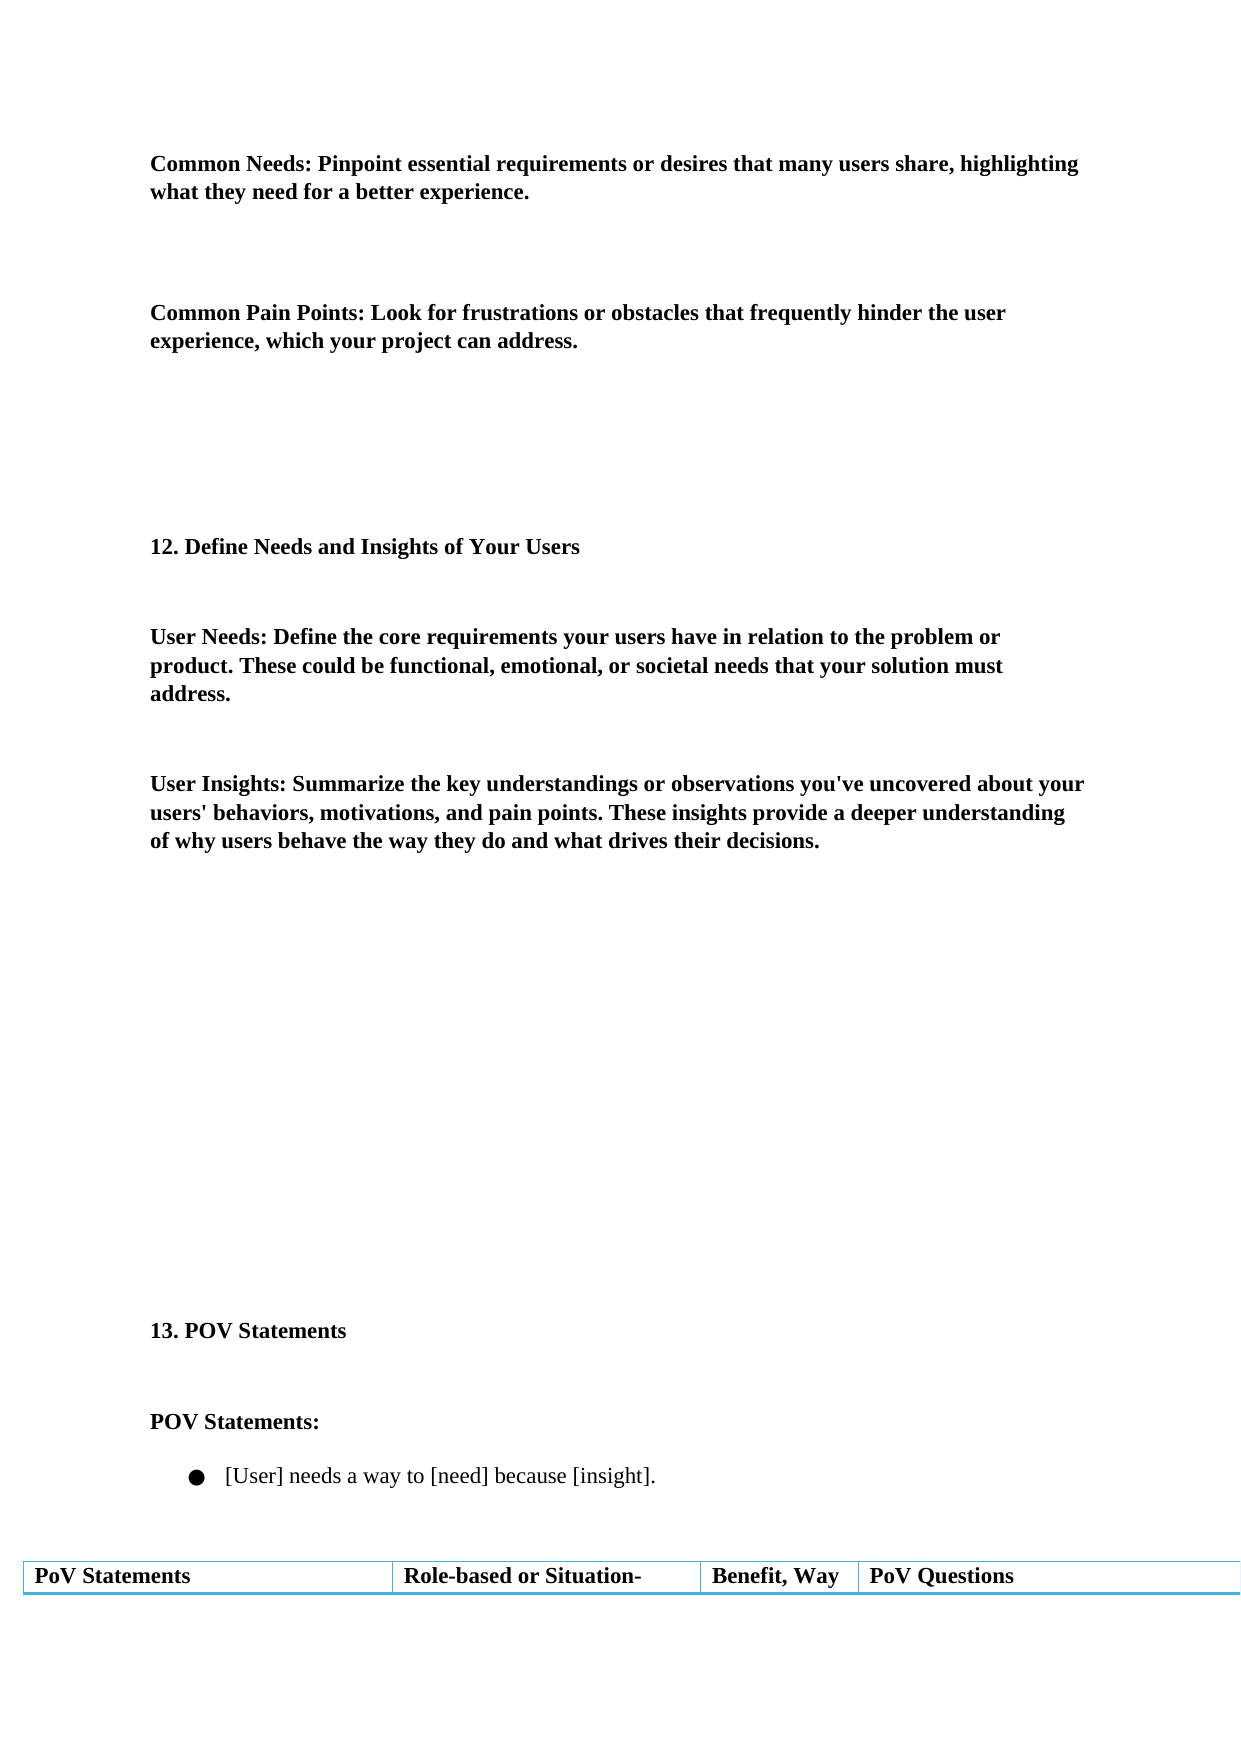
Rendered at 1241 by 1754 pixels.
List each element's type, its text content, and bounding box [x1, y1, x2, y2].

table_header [393, 1562, 700, 1592]
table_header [859, 1562, 1240, 1592]
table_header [701, 1562, 858, 1592]
text 12. Define Needs and Insights of Your Users [150, 533, 1090, 559]
text Common Needs: Pinpoint essential requirements or desires that many users share, highlighting what they need for a better experience. [150, 150, 1090, 205]
text User Insights: Summarize the key understandings or observations you've uncovered about your users' behaviors, motivations, and pain points. These insights provide a deeper understanding of why users behave the way they do and what drives their decisions. [150, 771, 1090, 854]
text 13. POV Statements [150, 1318, 1090, 1344]
text Common Pain Points: Look for frustrations or obstacles that frequently hinder the user experience, which your project can address. [150, 299, 1090, 354]
list [User] needs a way to [need] because [insight]. [187, 1453, 1090, 1496]
text POV Statements: [150, 1408, 1090, 1434]
text User Needs: Define the core requirements your users have in relation to the problem or product. These could be functional, emotional, or societal needs that your solution must address. [150, 623, 1090, 707]
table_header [24, 1562, 392, 1592]
